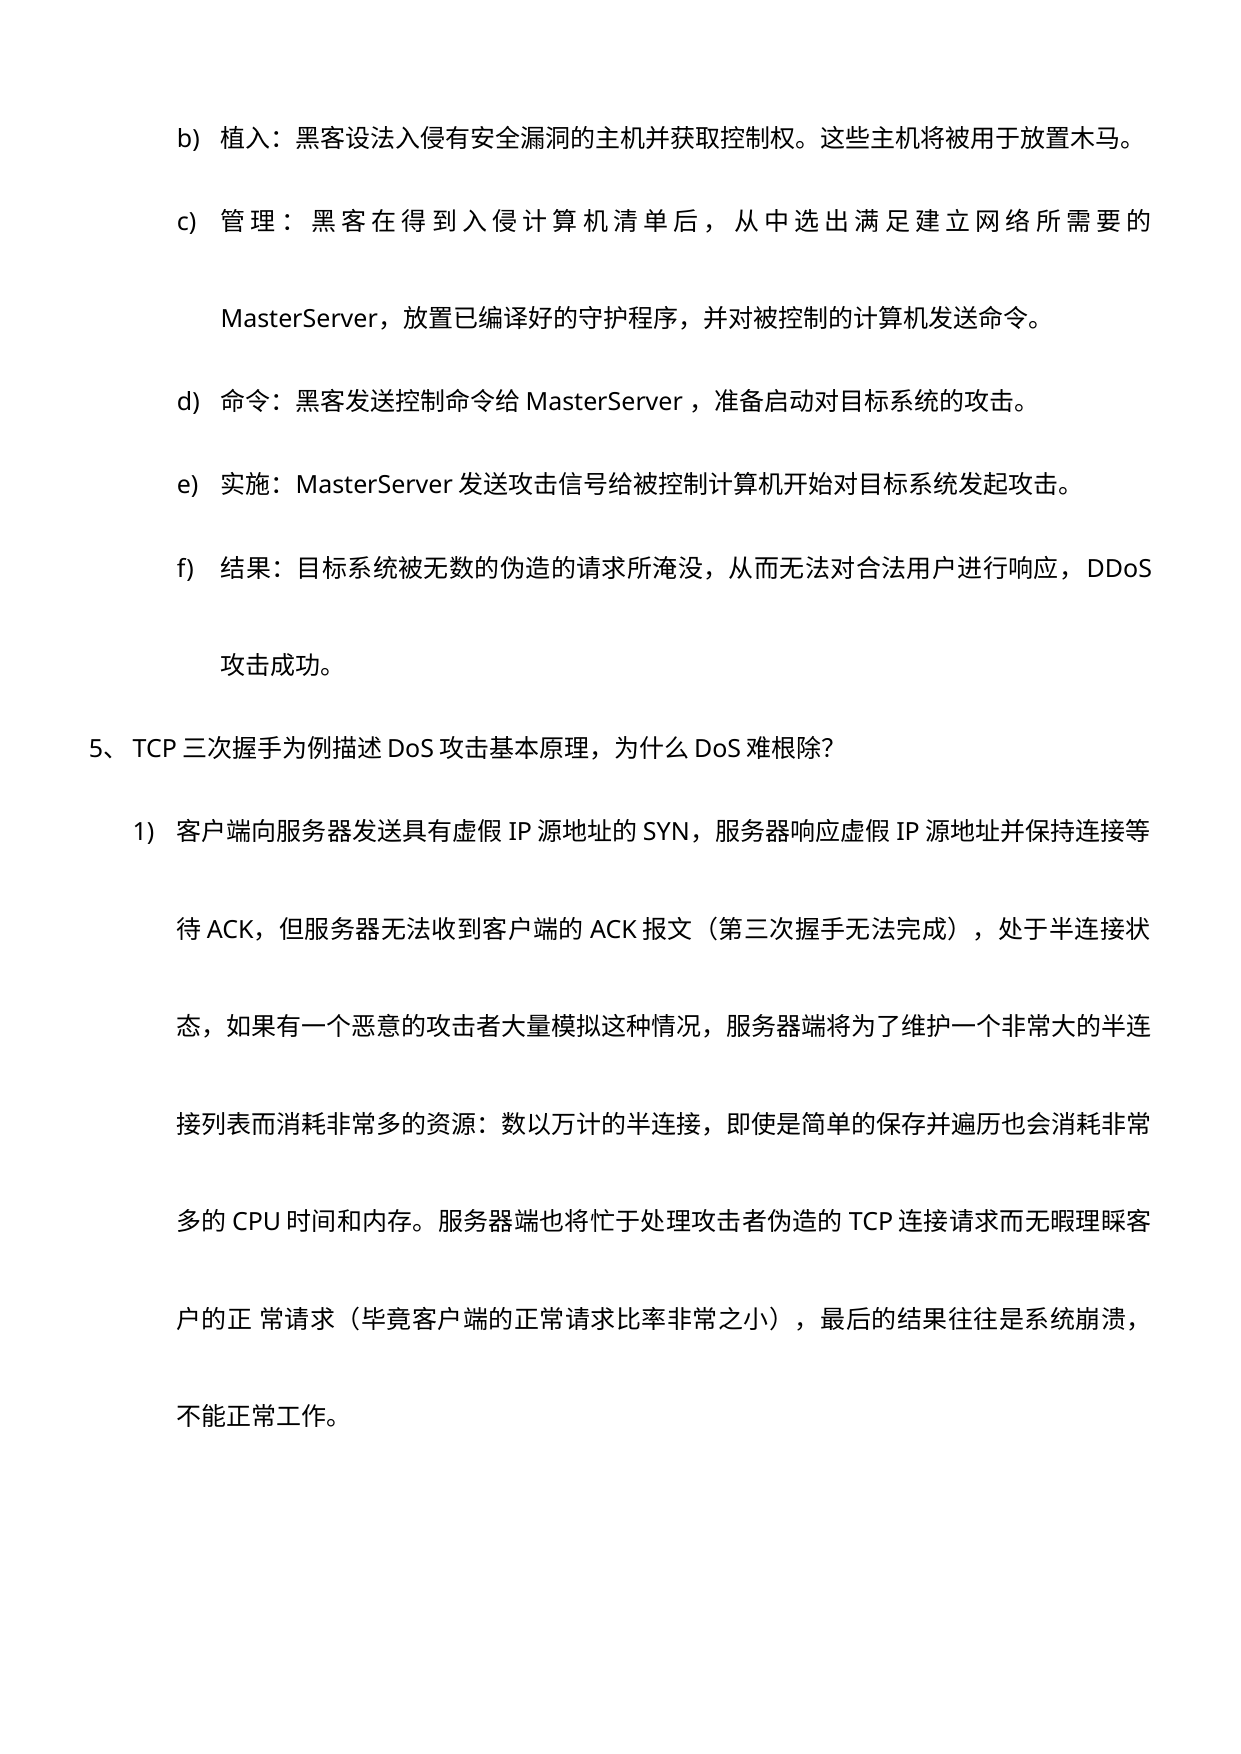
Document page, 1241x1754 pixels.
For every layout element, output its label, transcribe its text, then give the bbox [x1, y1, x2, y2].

list 管理：黑客在得到入侵计算机清单后，从中选出满足建立网络所需要的MasterServer，放置已编译好的守护程序，并对被控制的计算机发送命令。 [177, 187, 1152, 349]
list 植入：黑客设法入侵有安全漏洞的主机并获取控制权。这些主机将被用于放置木马。 [177, 104, 1152, 169]
list TCP三次握手为例描述DoS攻击基本原理，为什么DoS难根除？ [89, 714, 1152, 779]
list 结果：目标系统被无数的伪造的请求所淹没，从而无法对合法用户进行响应，DDoS攻击成功。 [177, 534, 1152, 696]
list 客户端向服务器发送具有虚假IP源地址的SYN，服务器响应虚假IP源地址并保持连接等待ACK，但服务器无法收到客户端的ACK报文（第三次握手无法完成），处于半连接状态，如果有一个恶意的攻击者大量模拟这种情况，服务器端将为了维护一个非常大的半连接列表而消耗非常多的资源：数以万计的半连接，即使是简单的保存并遍历也会消耗非常多的CPU时间和内存。服务器端也将忙于处理攻击者伪造的TCP连接请求而无暇理睬客户的正 常请求（毕竟客户端的正常请求比率非常之小），最后的结果往往是系统崩溃，不能正常工作。 [132, 797, 1152, 1447]
list 实施：MasterServer发送攻击信号给被控制计算机开始对目标系统发起攻击。 [177, 451, 1152, 516]
list 命令：黑客发送控制命令给MasterServer ，准备启动对目标系统的攻击。 [177, 367, 1152, 432]
